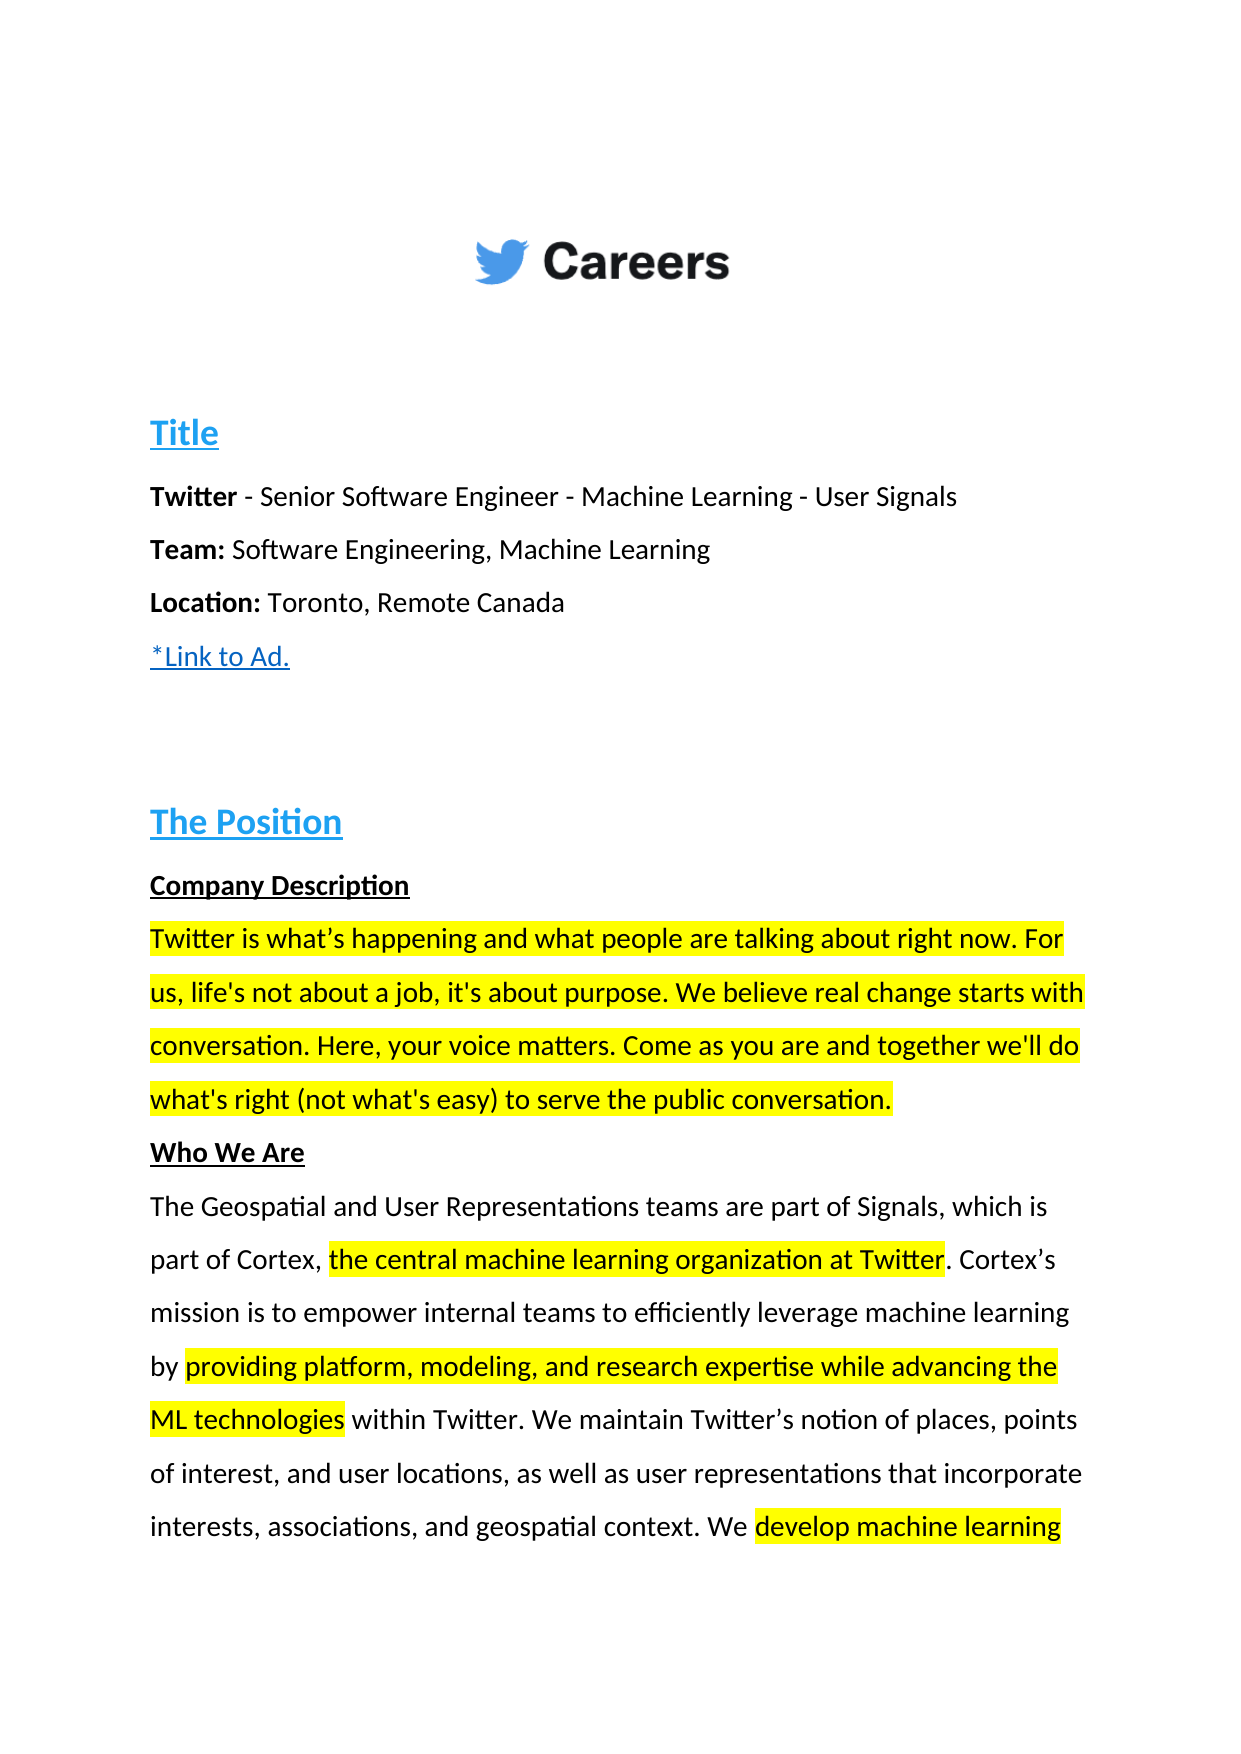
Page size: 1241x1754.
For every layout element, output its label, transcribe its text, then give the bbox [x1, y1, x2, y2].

picture [376, 150, 864, 394]
text The Position [150, 798, 1090, 844]
text Title [150, 409, 1090, 455]
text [150, 1188, 1090, 1544]
text Company Description [150, 867, 1090, 903]
text *Link to Ad. [150, 638, 1090, 674]
text Team: Software Engineering, Machine Learning [150, 531, 1090, 567]
text Who We Are [150, 1134, 1090, 1170]
text Twitter - Senior Software Engineer - Machine Learning - User Signals [150, 478, 1090, 513]
text Location: Toronto, Remote Canada [150, 584, 1090, 620]
text Twitter is what’s happening and what people are talking about right now. For us, life's not about a job, it's about purpose. We believe real change starts with conversation. Here, your voice matters. Come as you are and together we'll do what's right (not what's easy) to serve the public conversation. [150, 921, 1090, 1116]
